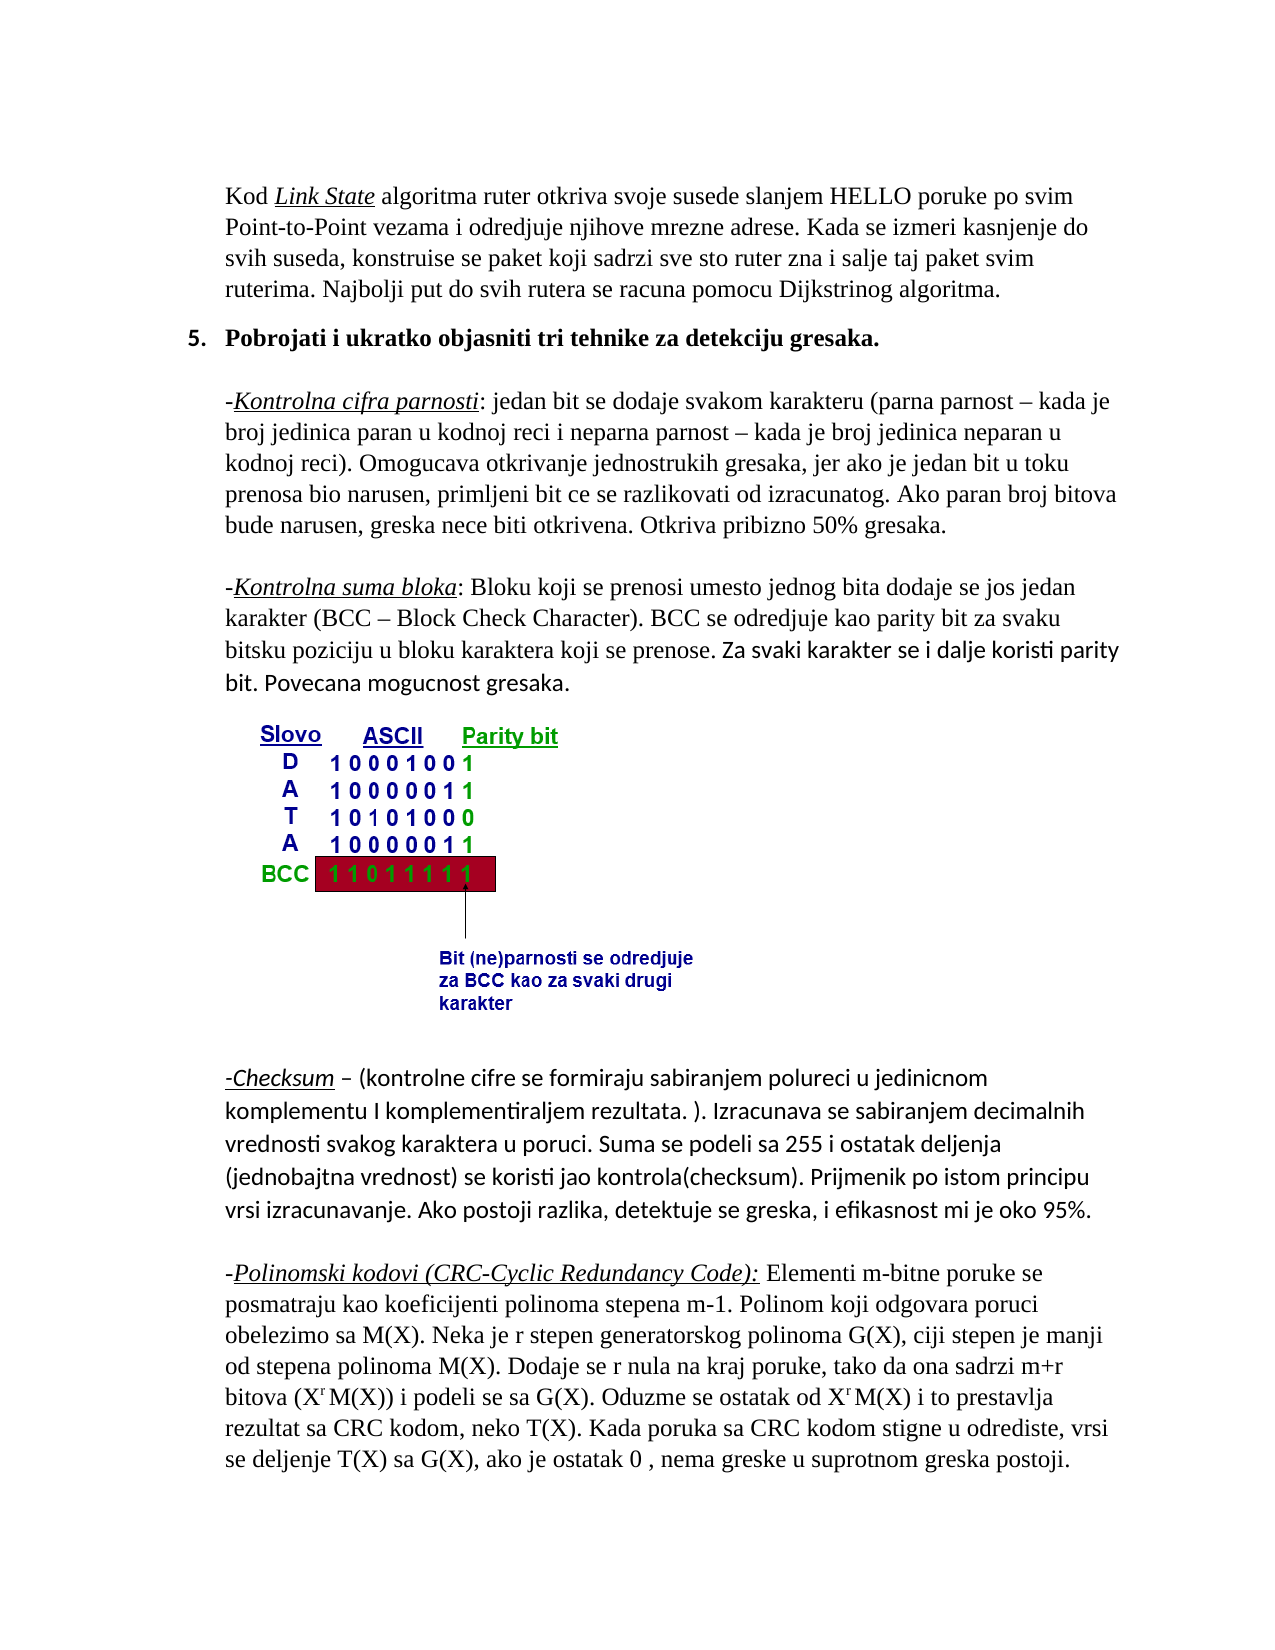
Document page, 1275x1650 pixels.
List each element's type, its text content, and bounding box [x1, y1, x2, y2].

text Kod Link State algoritma ruter otkriva svoje susede slanjem HELLO poruke po svim Point-to-Point vezama i odredjuje njihove mrezne adrese. Kada se izmeri kasnjenje do svih suseda, konstruise se paket koji sadrzi sve sto ruter zna i salje taj paket svim ruterima. Najbolji put do svih rutera se racuna pomocu Dijkstrinog algoritma. [225, 150, 1125, 303]
list Pobrojati i ukratko objasniti tri tehnike za detekciju gresaka. -Kontrolna cifra parnosti: jedan bit se dodaje svakom karakteru (parna parnost – kada je broj jedinica paran u kodnoj reci i neparna parnost – kada je broj jedinica neparan u kodnoj reci). Omogucava otkrivanje jednostrukih gresaka, jer ako je jedan bit u toku prenosa bio narusen, primljeni bit ce se razlikovati od izracunatog. Ako paran broj bitova bude narusen, greska nece biti otkrivena. Otkriva pribizno 50% gresaka. -Kontrolna suma bloka: Bloku koji se prenosi umesto jednog bita dodaje se jos jedan karakter (BCC – Block Check Character). BCC se odredjuje kao parity bit za svaku bitsku poziciju u bloku karaktera koji se prenose. Za svaki karakter se i dalje koristi parity bit. Povecana mogucnost gresaka. [187, 322, 1125, 1060]
list -Checksum – (kontrolne cifre se formiraju sabiranjem polureci u jedinicnom komplementu I komplementiraljem rezultata. ). Izracunava se sabiranjem decimalnih vrednosti svakog karaktera u poruci. Suma se podeli sa 255 i ostatak deljenja (jednobajtna vrednost) se koristi jao kontrola(checksum). Prijmenik po istom principu vrsi izracunavanje. Ako postoji razlika, detektuje se greska, i efikasnost mi je oko 95%. [225, 1062, 1125, 1225]
list -Polinomski kodovi (CRC-Cyclic Redundancy Code): Elementi m-bitne poruke se posmatraju kao koeficijenti polinoma stepena m-1. Polinom koji odgovara poruci obelezimo sa M(X). Neka je r stepen generatorskog polinoma G(X), ciji stepen je manji od stepena polinoma M(X). Dodaje se r nula na kraj poruke, tako da ona sadrzi m+r bitova (Xr M(X)) i podeli se sa G(X). Oduzme se ostatak od Xr M(X) i to prestavlja rezultat sa CRC kodom, neko T(X). Kada poruka sa CRC kodom stigne u odrediste, vrsi se deljenje T(X) sa G(X), ako je ostatak 0 , nema greske u suprotnom greska postoji. [225, 1227, 1125, 1473]
picture [225, 699, 722, 1030]
